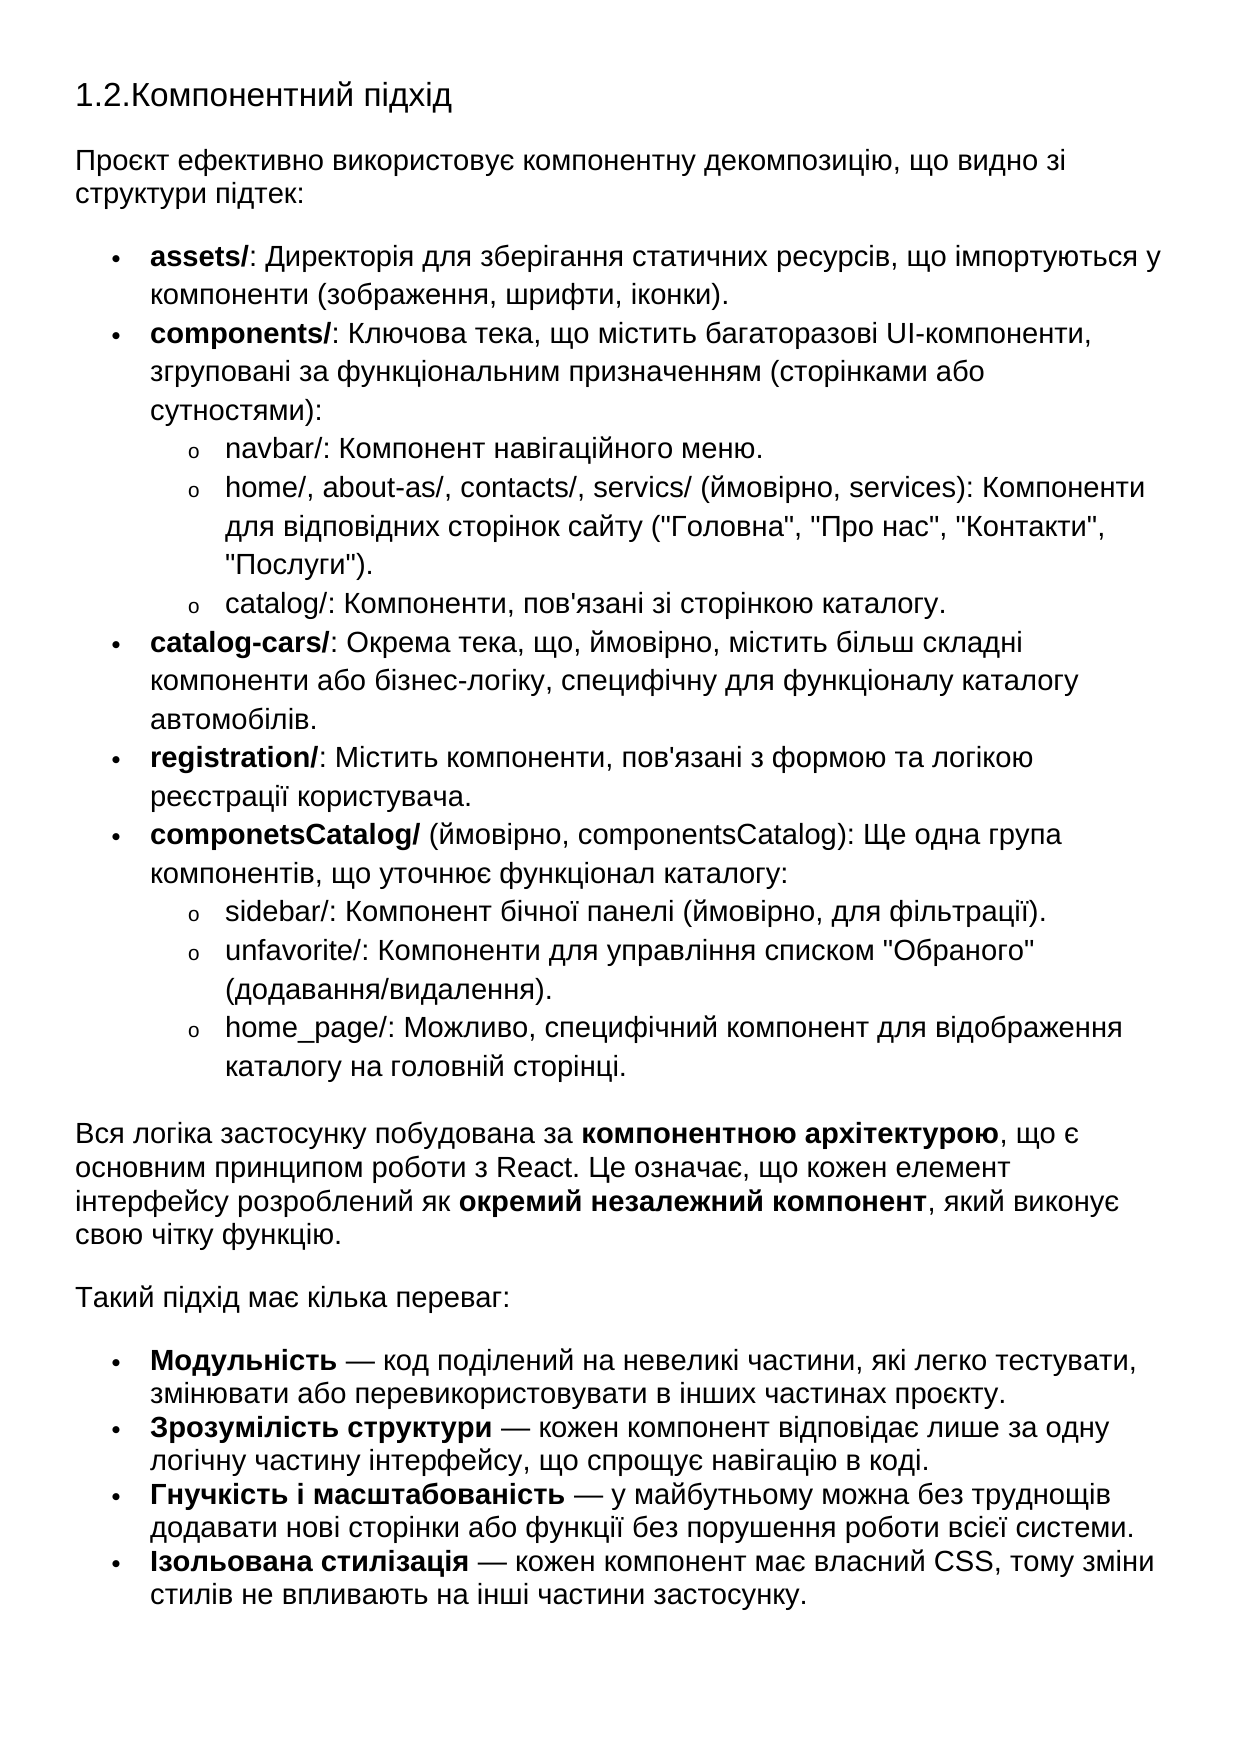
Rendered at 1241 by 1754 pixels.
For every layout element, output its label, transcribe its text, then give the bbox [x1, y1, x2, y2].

list catalog-cars/: Окрема тека, що, ймовірно, містить більш складні компоненти або бізнес-логіку, специфічну для функціоналу каталогу автомобілів. [112, 770, 1165, 881]
text Вся логіка застосунку побудована за компонентною архітектурою, що є основним принципом роботи з React. Це означає, що кожен елемент інтерфейсу розроблений як окремий незалежний компонент, який виконує свою чітку функцію. [75, 1408, 1165, 1542]
subtitle 1.2.Компонентний підхід [75, 75, 1165, 113]
list catalog/: Компоненти, пов'язані зі сторінкою каталогу. [187, 703, 1165, 736]
list unfavorite/: Компоненти для управління списком "Обраного" (додавання/видалення). [187, 1196, 1165, 1268]
list assets/: Директорія для зберігання статичних ресурсів, що імпортуються у компоненти (зображення, шрифти, іконки). [112, 239, 1165, 311]
text Проєкт ефективно використовує компонентну декомпозицію, що видно зі структури підтек: [75, 143, 1165, 210]
list components/: Ключова тека, що містить багаторазові UI-компоненти, згруповані за функціональним призначенням (сторінками або сутностями): [112, 345, 1165, 456]
list home_page/: Можливо, специфічний компонент для відображення каталогу на головній сторінці. [187, 1302, 1165, 1374]
list sidebar/: Компонент бічної панелі (ймовірно, для фільтрації). [187, 1128, 1165, 1161]
text Такий підхід має кілька переваг: [75, 1572, 1165, 1605]
list registration/: Містить компоненти, пов'язані з формою та логікою реєстрації користувача. [112, 915, 1165, 987]
list navbar/: Компонент навігаційного меню. [187, 490, 1165, 523]
list home/, about-as/, contacts/, servics/ (ймовірно, services): Компоненти для відповідних сторінок сайту ("Головна", "Про нас", "Контакти", "Послуги"). [187, 558, 1165, 668]
list componetsCatalog/ (ймовірно, componentsCatalog): Ще одна група компонентів, що уточнює функціонал каталогу: [112, 1021, 1165, 1093]
